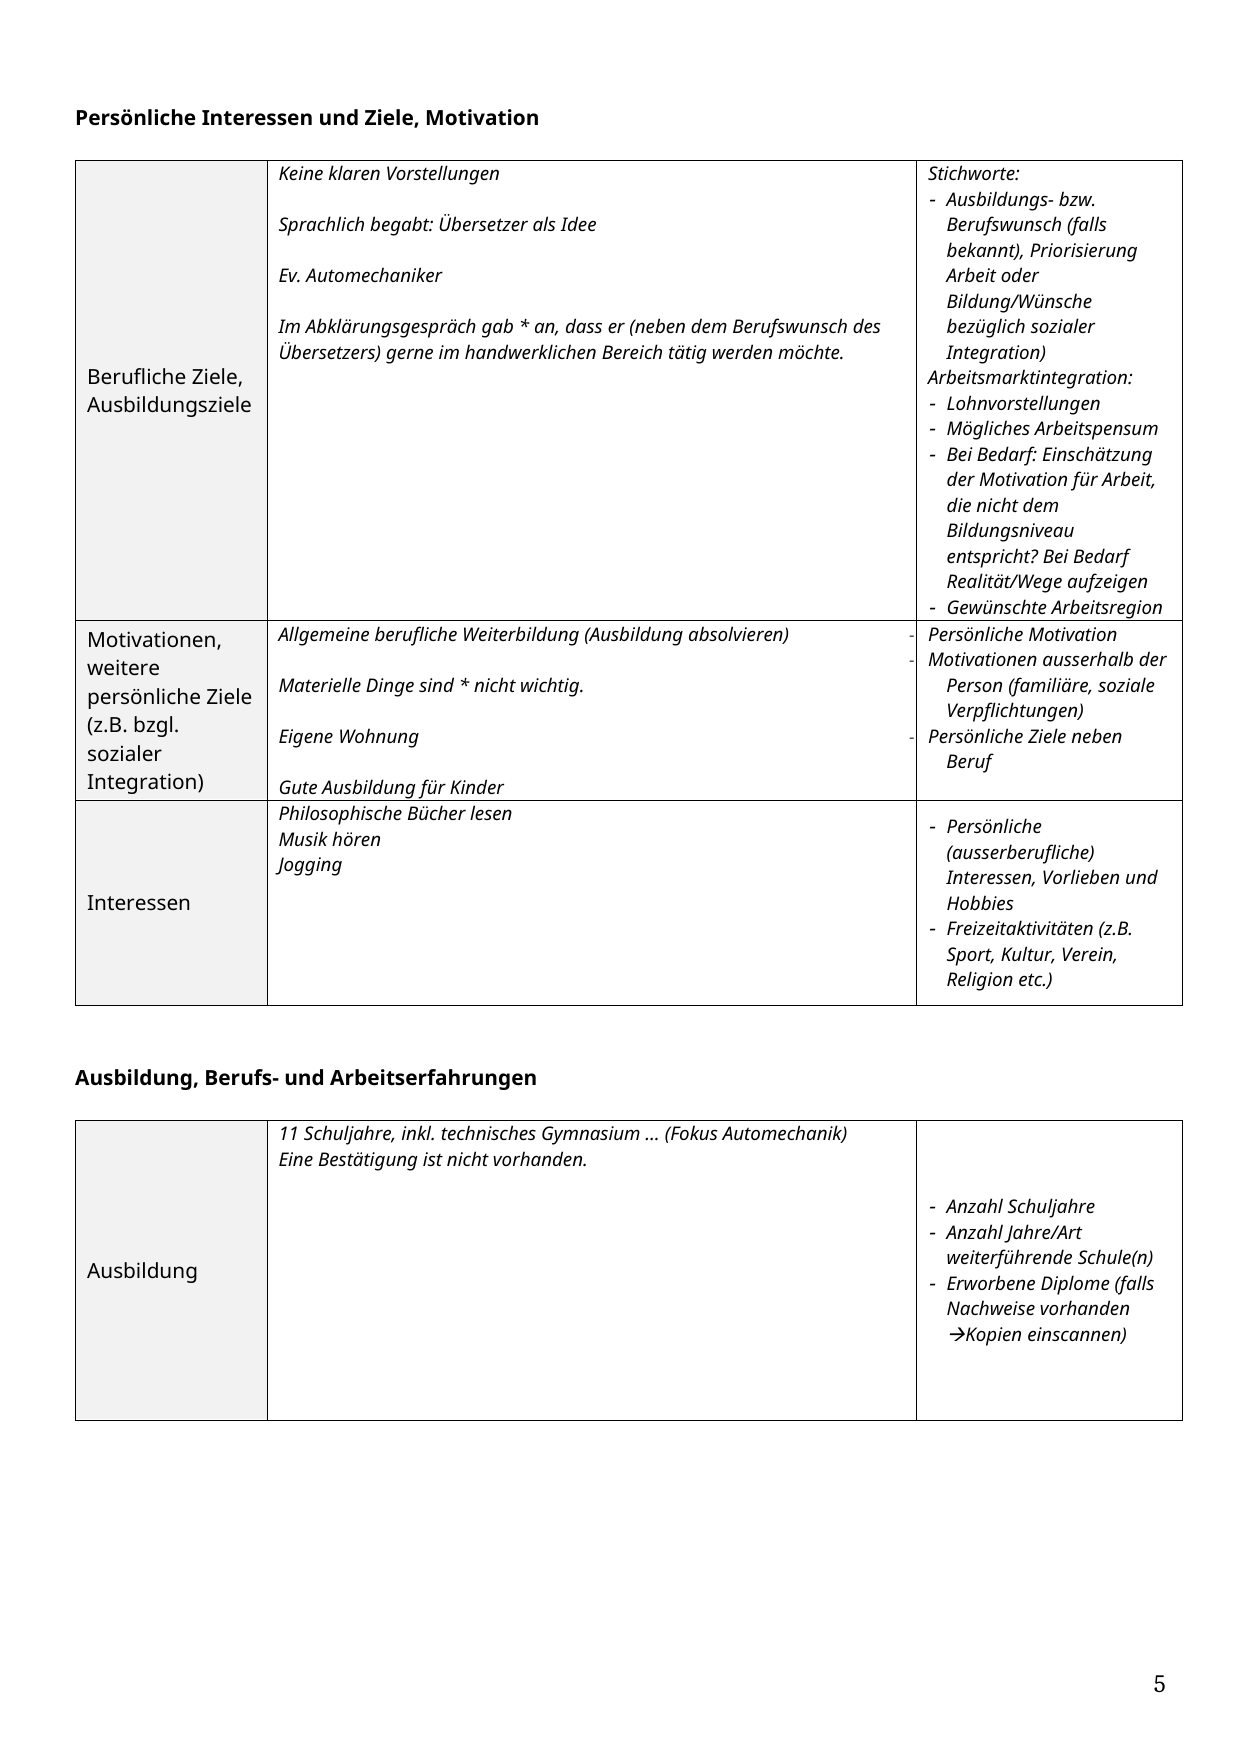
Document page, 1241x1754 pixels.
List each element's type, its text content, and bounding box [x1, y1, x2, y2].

table_cell Persönliche (ausserberufliche) Interessen, Vorlieben und Hobbies Freizeitaktivitäten (z.B. Sport, Kultur, Verein, Religion etc.) [917, 801, 1182, 1005]
table_cell Interessen [76, 801, 267, 1005]
table_header Keine klaren Vorstellungen Sprachlich begabt: Übersetzer als Idee Ev. Automechaniker Im Abklärungsgespräch gab * an, dass er (neben dem Berufswunsch des Übersetzers) gerne im handwerklichen Bereich tätig werden möchte. [268, 161, 916, 620]
text Ausbildung, Berufs- und Arbeitserfahrungen [75, 1063, 1165, 1091]
text Persönliche Interessen und Ziele, Motivation [75, 103, 1165, 131]
table_header Anzahl Schuljahre Anzahl Jahre/Art weiterführende Schule(n) Erworbene Diplome (falls Nachweise vorhanden Kopien einscannen) [917, 1121, 1182, 1419]
table_cell Motivationen, weitere persönliche Ziele (z.B. bzgl. sozialer Integration) [76, 621, 267, 799]
table_cell Philosophische Bücher lesen Musik hören Jogging [268, 801, 916, 1005]
table_cell Allgemeine berufliche Weiterbildung (Ausbildung absolvieren) Materielle Dinge sind * nicht wichtig. Eigene Wohnung Gute Ausbildung für Kinder [268, 621, 916, 799]
table_header Stichworte: Ausbildungs- bzw. Berufswunsch (falls bekannt), Priorisierung Arbeit oder Bildung/Wünsche bezüglich sozialer Integration) Arbeitsmarktintegration: Lohnvorstellungen Mögliches Arbeitspensum Bei Bedarf: Einschätzung der Motivation für Arbeit, die nicht dem Bildungsniveau entspricht? Bei Bedarf Realität/Wege aufzeigen Gewünschte Arbeitsregion [917, 161, 1182, 620]
table_header Ausbildung [76, 1121, 267, 1419]
table_header Berufliche Ziele, Ausbildungsziele [76, 161, 267, 620]
table_cell Persönliche Motivation Motivationen ausserhalb der Person (familiäre, soziale Verpflichtungen) Persönliche Ziele neben Beruf [917, 621, 1182, 799]
table_header 11 Schuljahre, inkl. technisches Gymnasium … (Fokus Automechanik) Eine Bestätigung ist nicht vorhanden. [268, 1121, 916, 1419]
